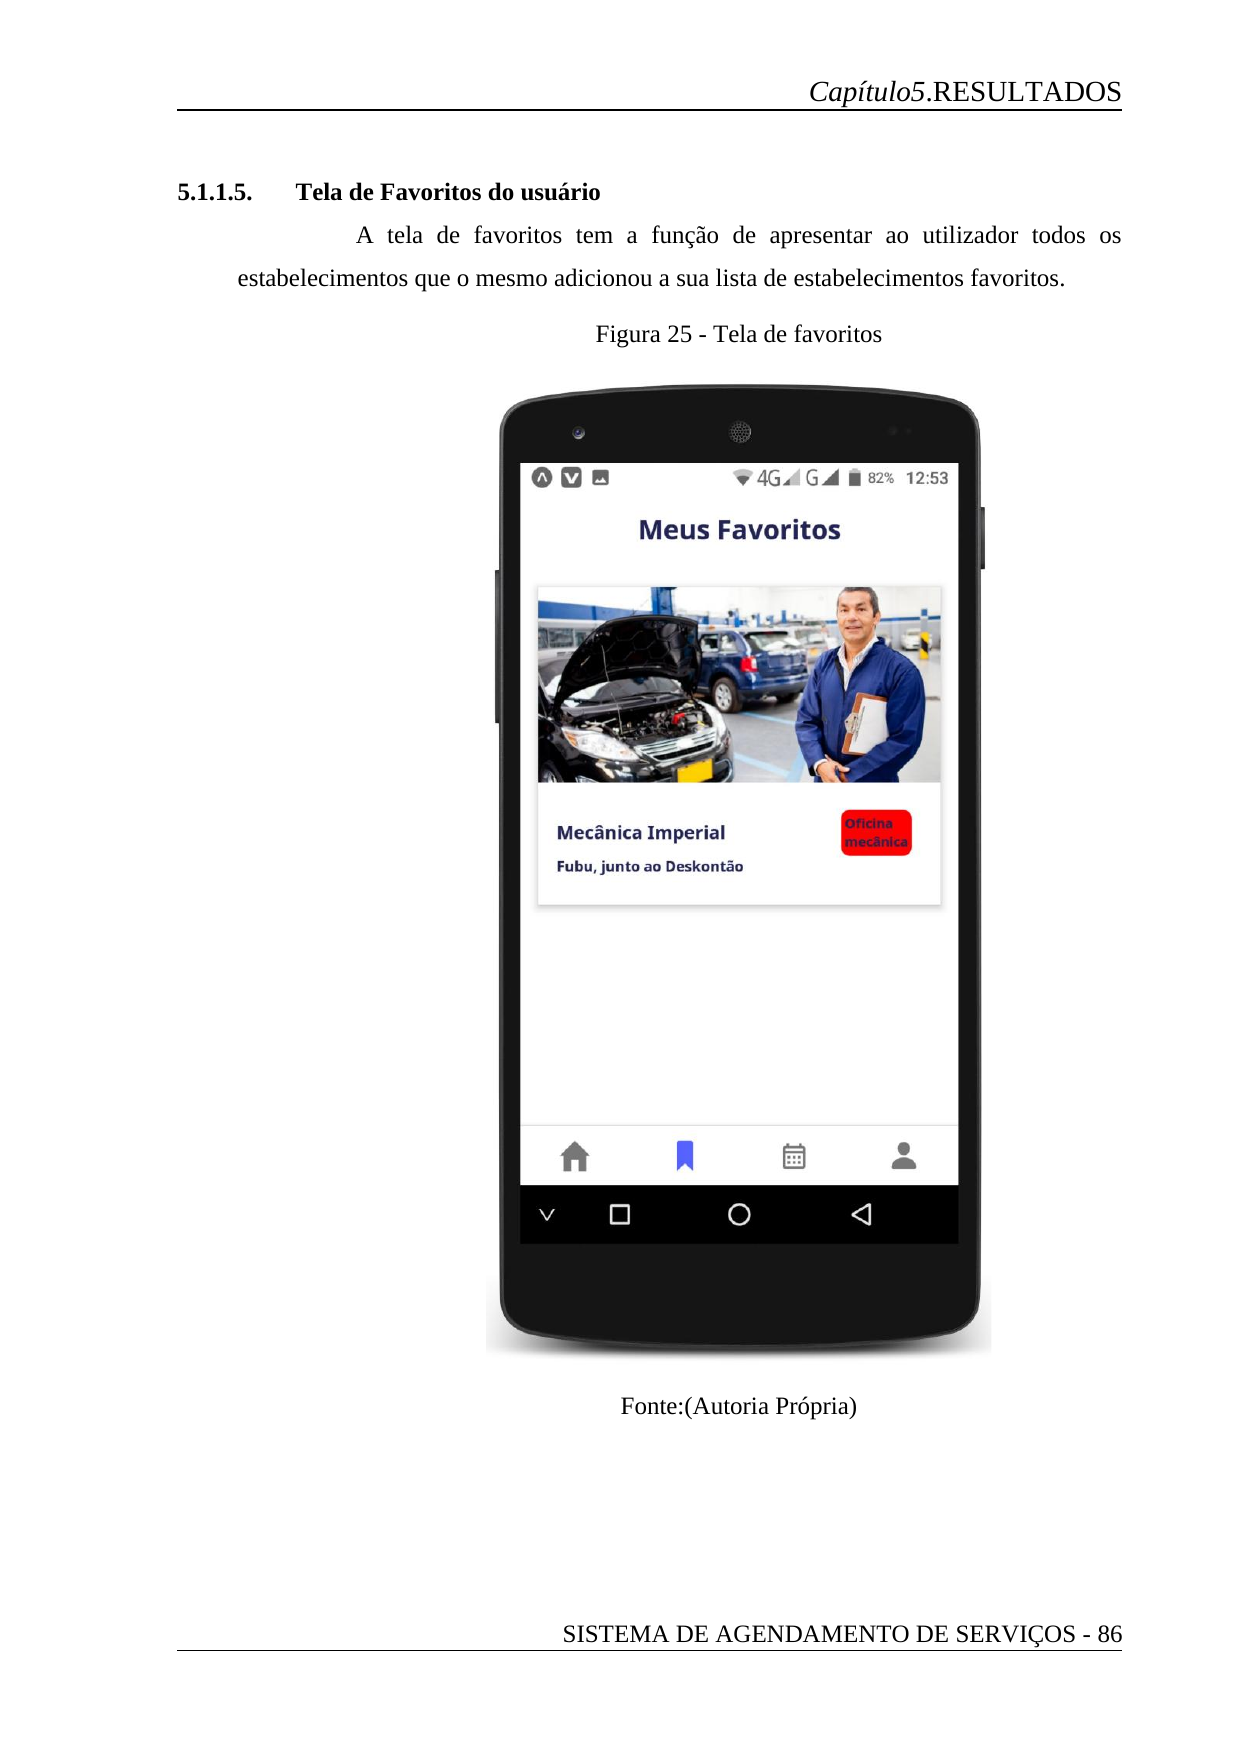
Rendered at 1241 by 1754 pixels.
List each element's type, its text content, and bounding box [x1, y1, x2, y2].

text Figura 25 - Tela de favoritos [237, 319, 1122, 348]
subtitle Tela de Favoritos do usuário [177, 177, 1122, 206]
text A tela de favoritos tem a função de apresentar ao utilizador todos os estabelecimentos que o mesmo adicionou a sua lista de estabelecimentos favoritos. [237, 220, 1122, 292]
text Fonte:(Autoria Própria) [237, 1391, 1122, 1420]
picture [486, 374, 992, 1365]
